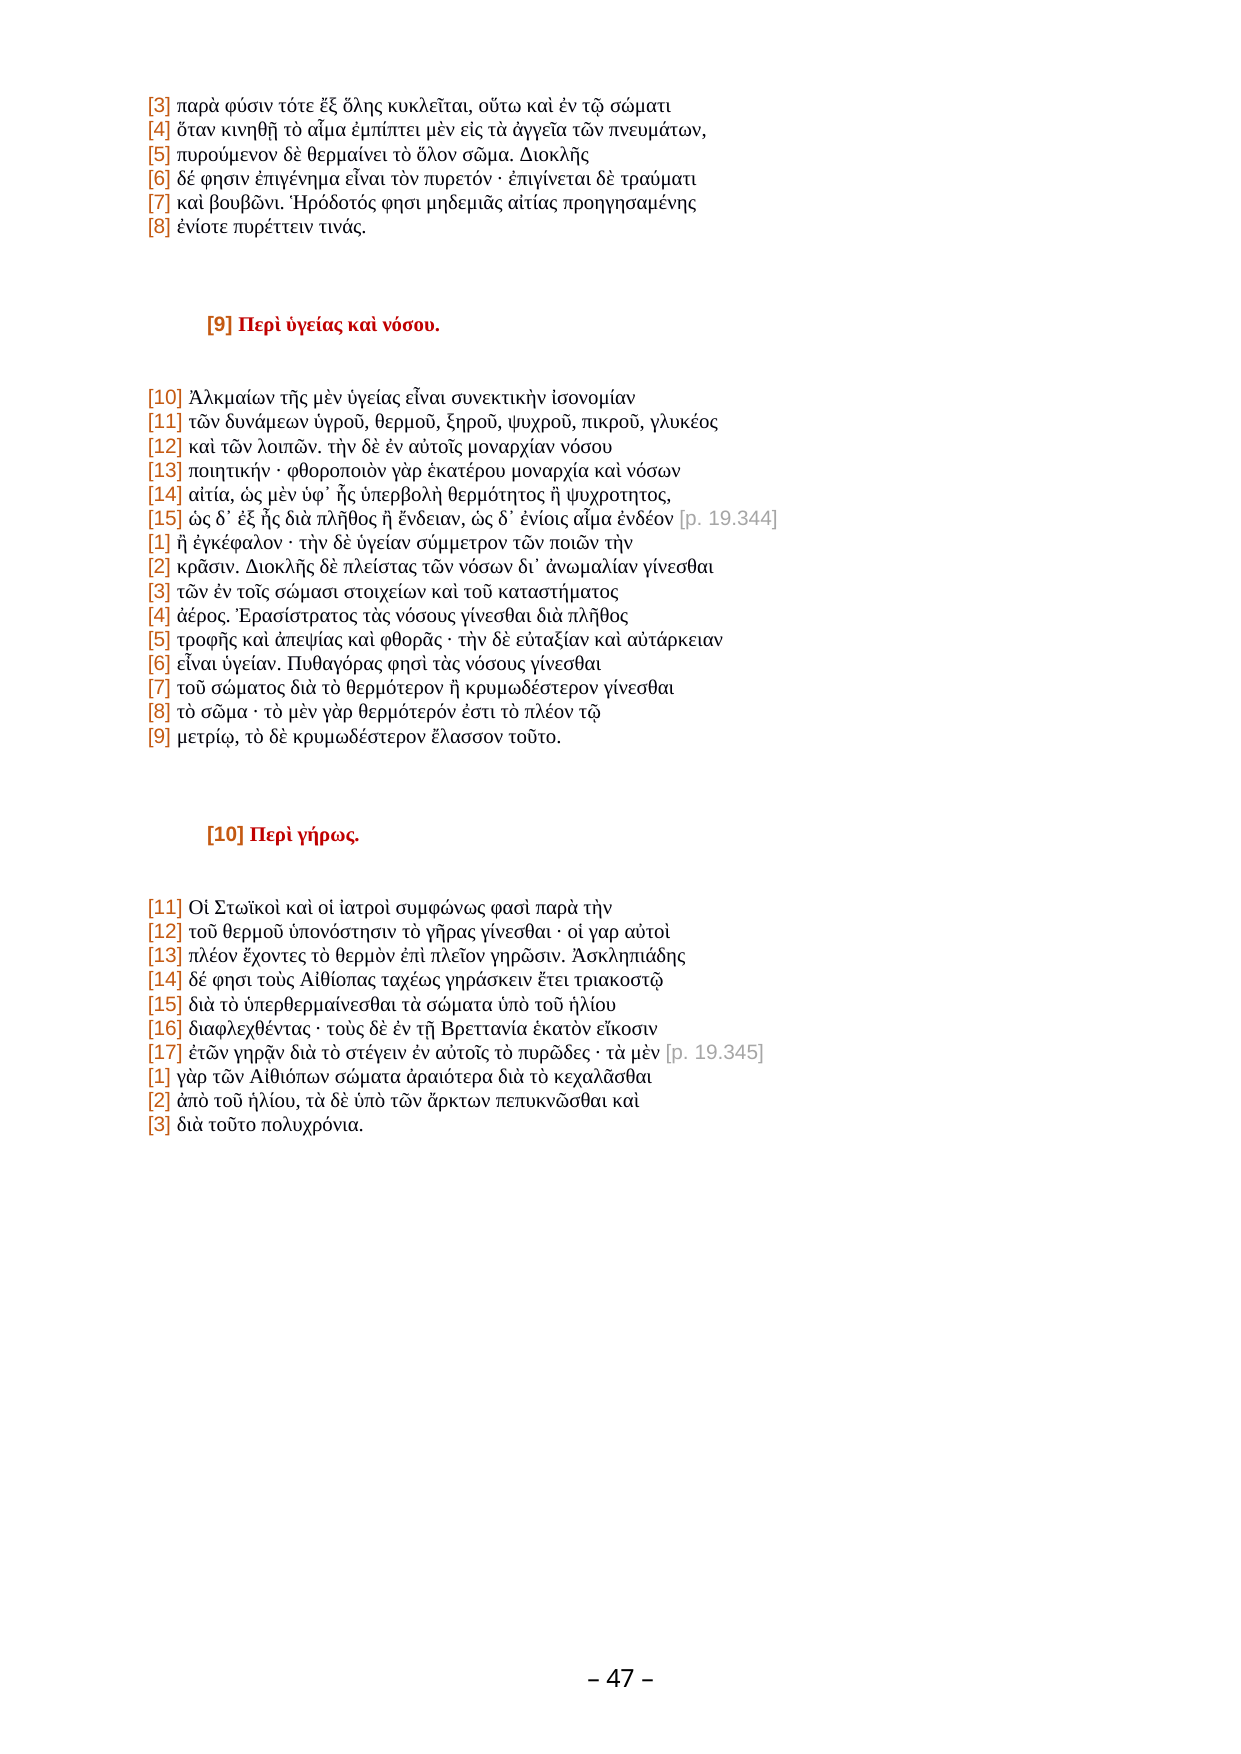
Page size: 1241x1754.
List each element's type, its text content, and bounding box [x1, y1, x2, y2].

subtitle [10] Περὶ γήρως. [207, 798, 1092, 846]
text [10] Ἀλκμαίων τῆς μὲν ὑγείας εἶναι συνεκτικὴν ἰσονομίαν [11] τῶν δυνάμεων ὑγροῦ, θερμοῦ, ξηροῦ, ψυχροῦ, πικροῦ, γλυκέος [12] καὶ τῶν λοιπῶν. τὴν δὲ ἐν αὐτοῖς μοναρχίαν νόσου [13] ποιητικήν · φθοροποιὸν γὰρ ἑκατέρου μοναρχία καὶ νόσων [14] αἰτία, ὡς μὲν ὑφ᾽ ἧς ὑπερβολὴ θερμότητος ἢ ψυχροτητος, [15] ὡς δ᾽ ἐξ ἦς διὰ πλῆθος ἢ ἔνδειαν, ὡς δ᾽ ἐνίοις αἷμα ἐνδέον [p. 19.344] [1] ἢ ἐγκέφαλον · τὴν δὲ ὑγείαν σύμμετρον τῶν ποιῶν τὴν [2] κρᾶσιν. Διοκλῆς δὲ πλείστας τῶν νόσων δι᾽ ἀνωμαλίαν γίνεσθαι [3] τῶν ἐν τοῖς σώμασι στοιχείων καὶ τοῦ καταστήματος [4] ἀέρος. Ἐρασίστρατος τὰς νόσους γίνεσθαι διὰ πλῆθος [5] τροφῆς καὶ ἀπεψίας καὶ φθορᾶς · τὴν δὲ εὐταξίαν καὶ αὐτάρκειαν [6] εἶναι ὑγείαν. Πυθαγόρας φησὶ τὰς νόσους γίνεσθαι [7] τοῦ σώματος διὰ τὸ θερμότερον ἢ κρυμωδέστερον γίνεσθαι [8] τὸ σῶμα · τὸ μὲν γὰρ θερμότερόν ἐστι τὸ πλέον τῷ [9] μετρίῳ, τὸ δὲ κρυμωδέστερον ἔλασσον τοῦτο. [148, 361, 1092, 748]
subtitle [9] Περὶ ὑγείας καὶ νόσου. [207, 288, 1092, 336]
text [148, 93, 1092, 238]
text [11] Οἱ Στωϊκοὶ καὶ οἱ ἰατροὶ συμφώνως φασὶ παρὰ τὴν [12] τοῦ θερμοῦ ὑπονόστησιν τὸ γῆρας γίνεσθαι · οἱ γαρ αὐτοὶ [13] πλέον ἔχοντες τὸ θερμὸν ἐπὶ πλεῖον γηρῶσιν. Ἀσκληπιάδης [14] δέ φησι τοὺς Αἰθίοπας ταχέως γηράσκειν ἔτει τριακοστῷ [15] διὰ τὸ ὑπερθερμαίνεσθαι τὰ σώματα ὑπὸ τοῦ ἡλίου [16] διαφλεχθέντας · τοὺς δὲ ἐν τῇ Βρεττανία ἑκατὸν εἴκοσιν [17] ἐτῶν γηρᾷν διὰ τὸ στέγειν ἐν αὐτοῖς τὸ πυρῶδες · τὰ μὲν [p. 19.345] [1] γὰρ τῶν Αἰθιόπων σώματα ἀραιότερα διὰ τὸ κεχαλᾶσθαι [2] ἀπὸ τοῦ ἡλίου, τὰ δὲ ὑπὸ τῶν ἄρκτων πεπυκνῶσθαι καὶ [3] διὰ τοῦτο πολυχρόνια. [148, 871, 1092, 1136]
